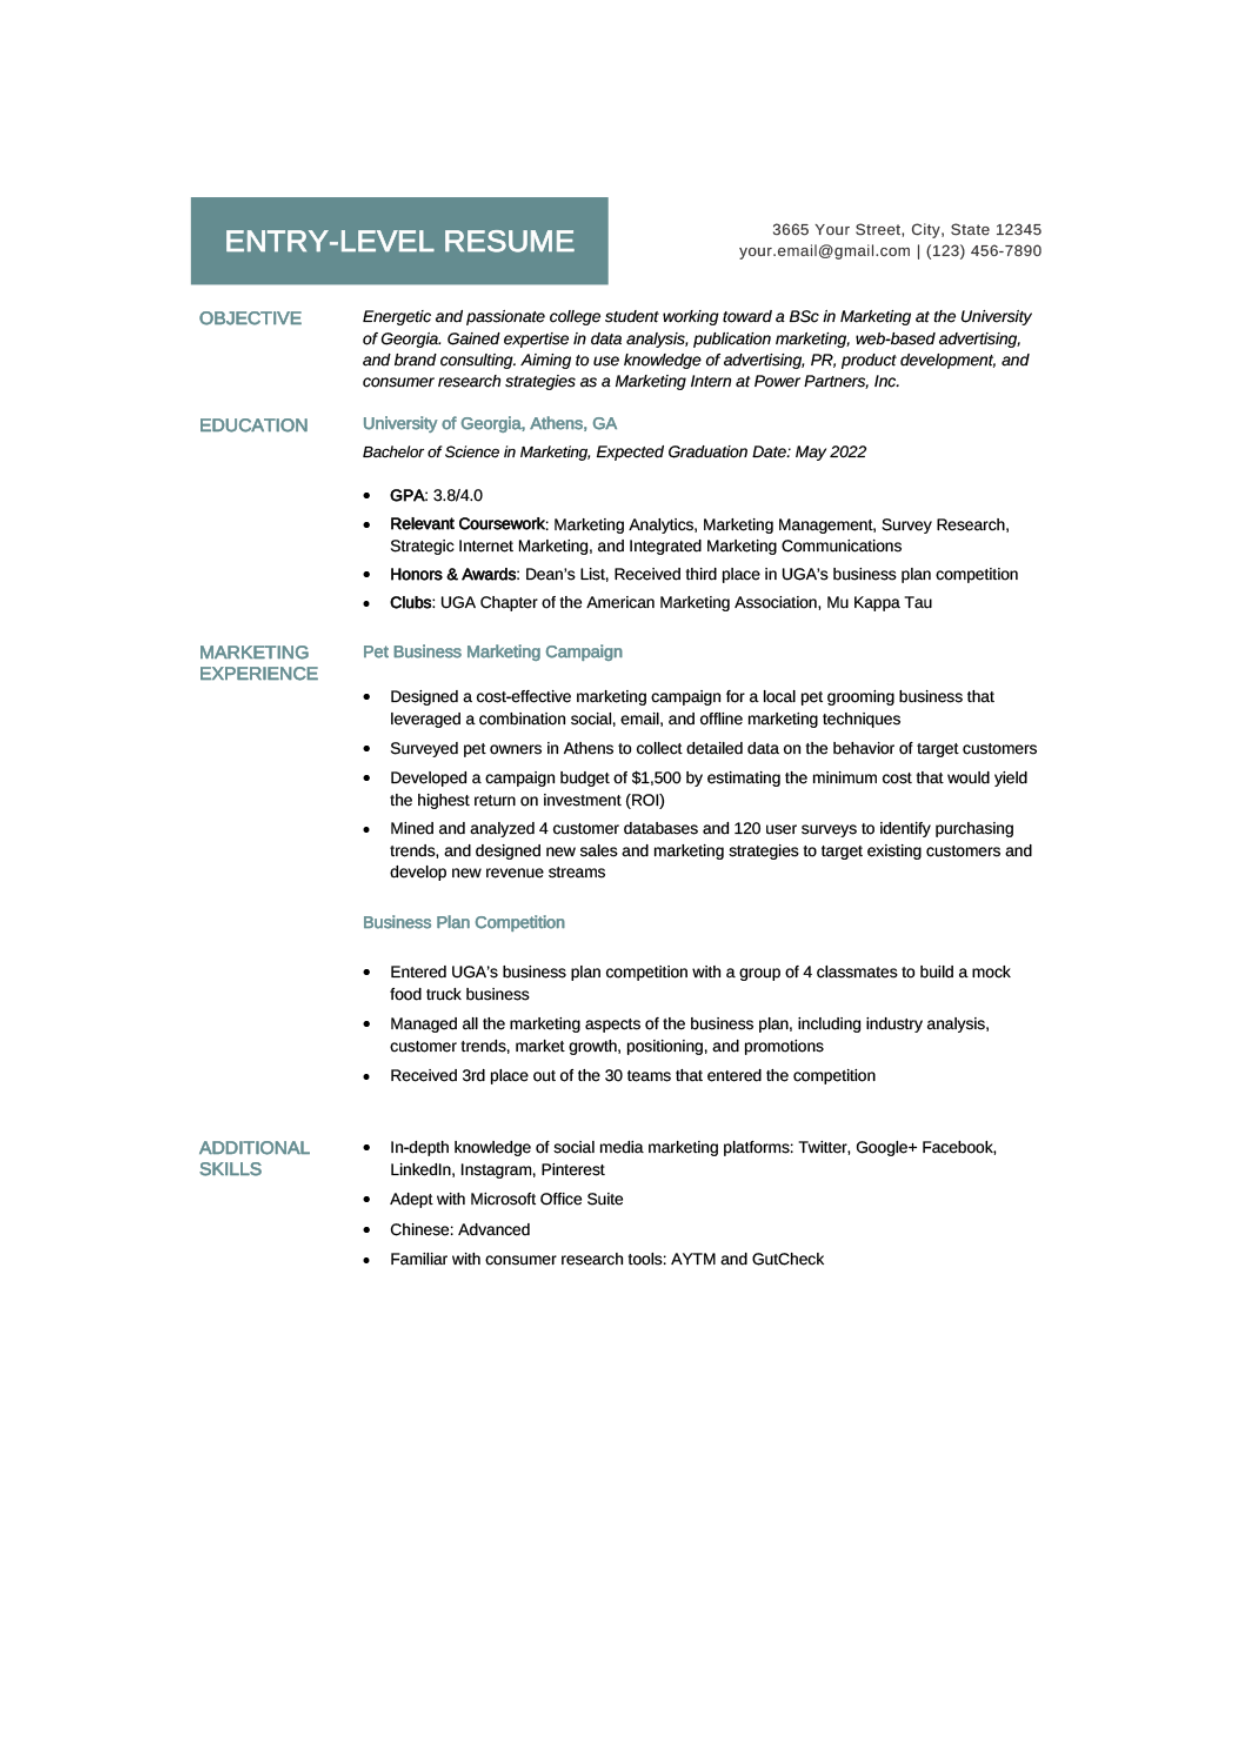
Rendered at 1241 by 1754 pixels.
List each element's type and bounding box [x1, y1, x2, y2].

picture [150, 150, 1091, 1367]
